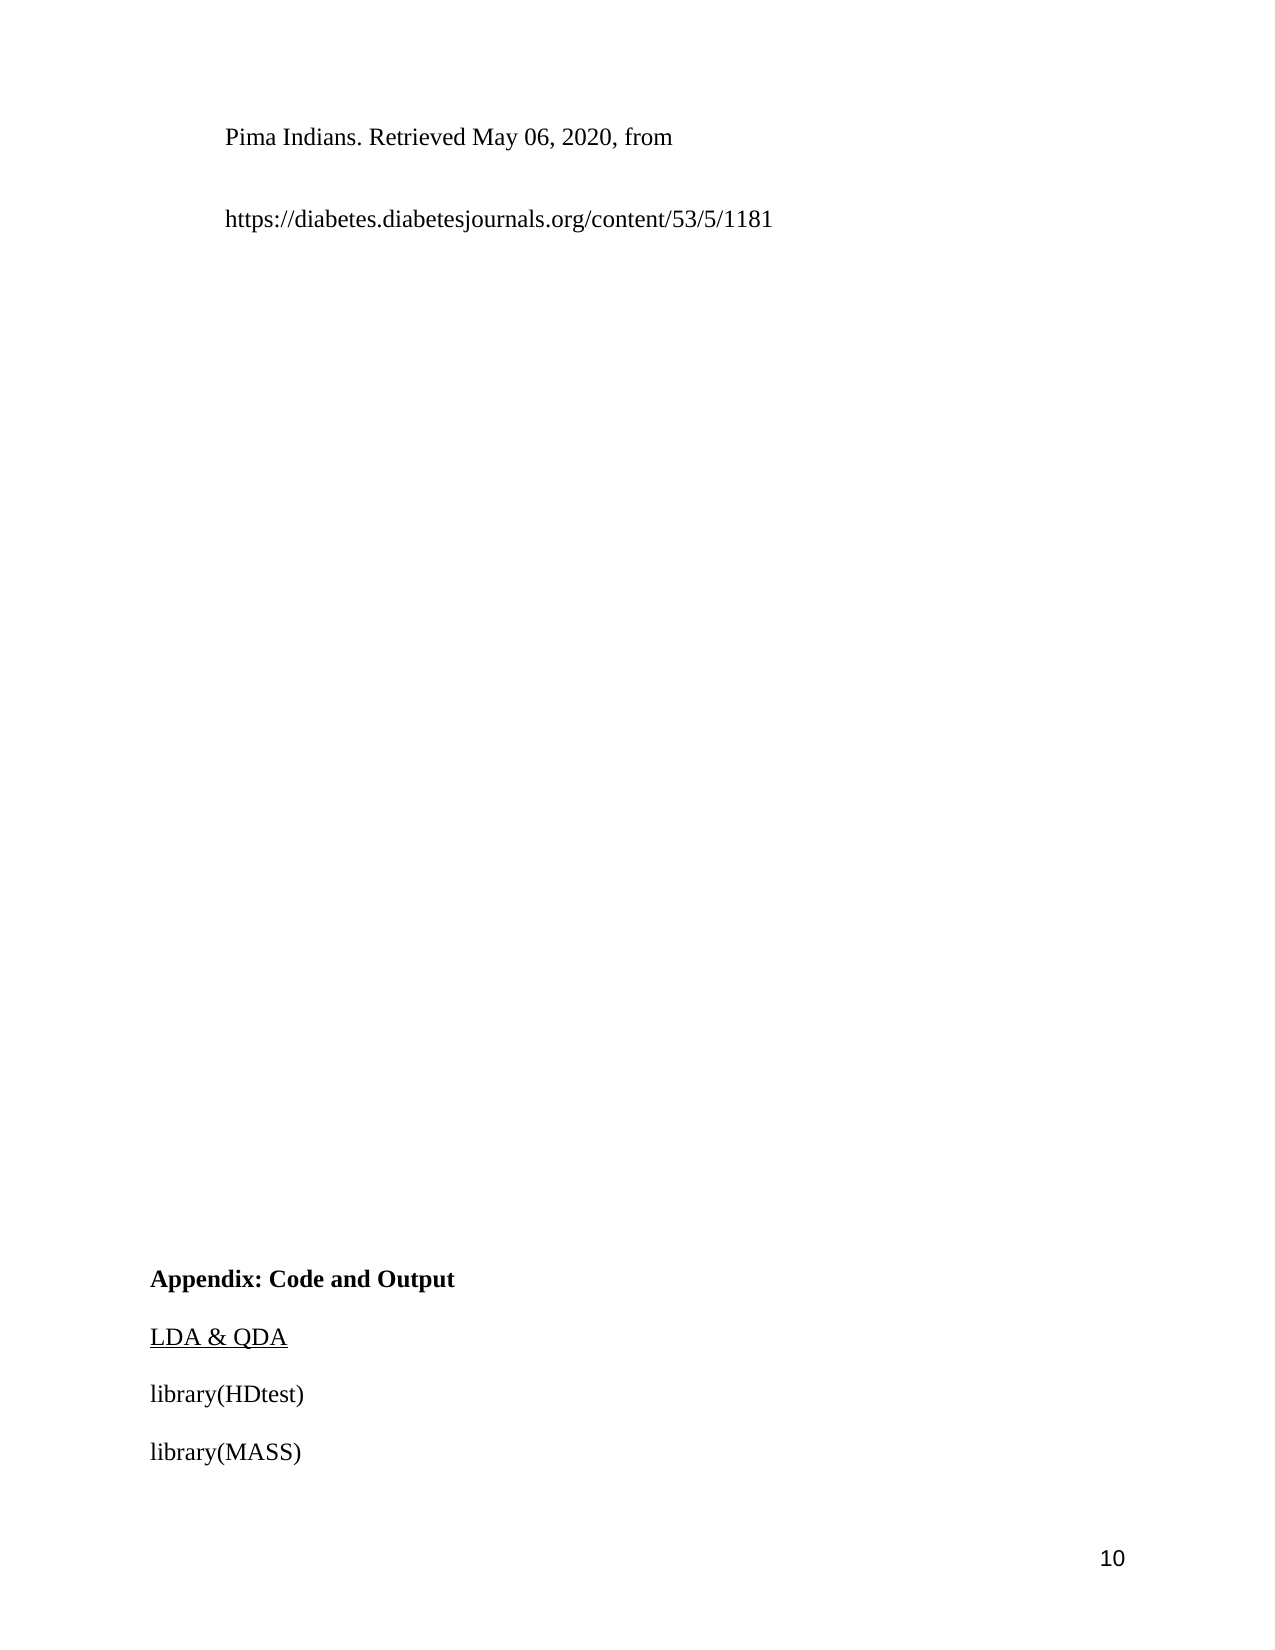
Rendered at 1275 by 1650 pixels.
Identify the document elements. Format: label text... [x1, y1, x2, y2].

text library(HDtest) [150, 1379, 1125, 1408]
text Pima Indians. Retrieved May 06, 2020, from [225, 122, 1125, 151]
text https://diabetes.diabetesjournals.org/content/53/5/1181 [225, 204, 1125, 233]
text library(MASS) [150, 1437, 1125, 1466]
text Appendix: Code and Output [150, 1264, 1125, 1293]
text LDA & QDA [150, 1322, 1125, 1351]
